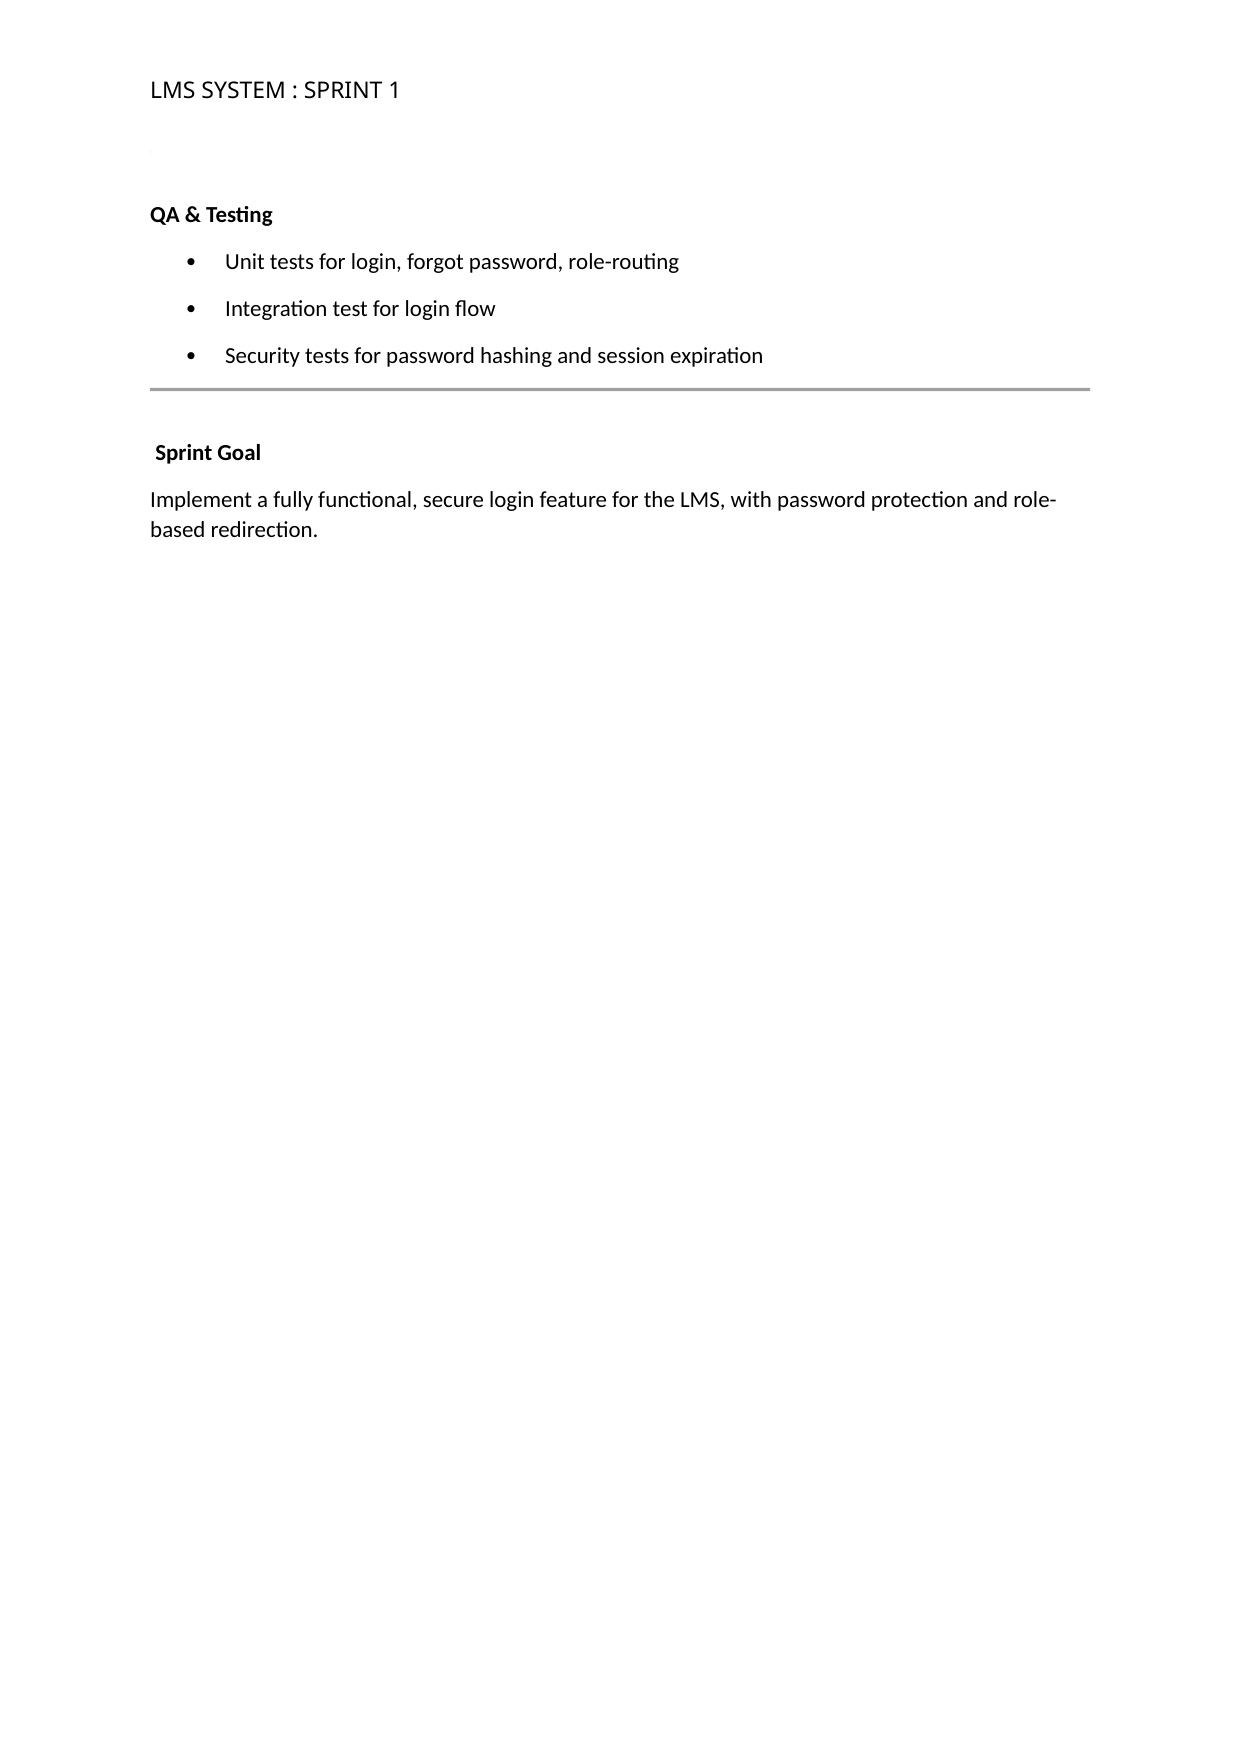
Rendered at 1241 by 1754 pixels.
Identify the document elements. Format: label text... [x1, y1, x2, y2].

text QA & Testing [150, 200, 1090, 228]
text Implement a fully functional, secure login feature for the LMS, with password protection and role-based redirection. [150, 485, 1090, 543]
list Unit tests for login, forgot password, role-routing [187, 247, 1090, 275]
text Sprint Goal [150, 438, 1090, 466]
list Integration test for login flow [187, 294, 1090, 322]
list Security tests for password hashing and session expiration [187, 341, 1090, 369]
